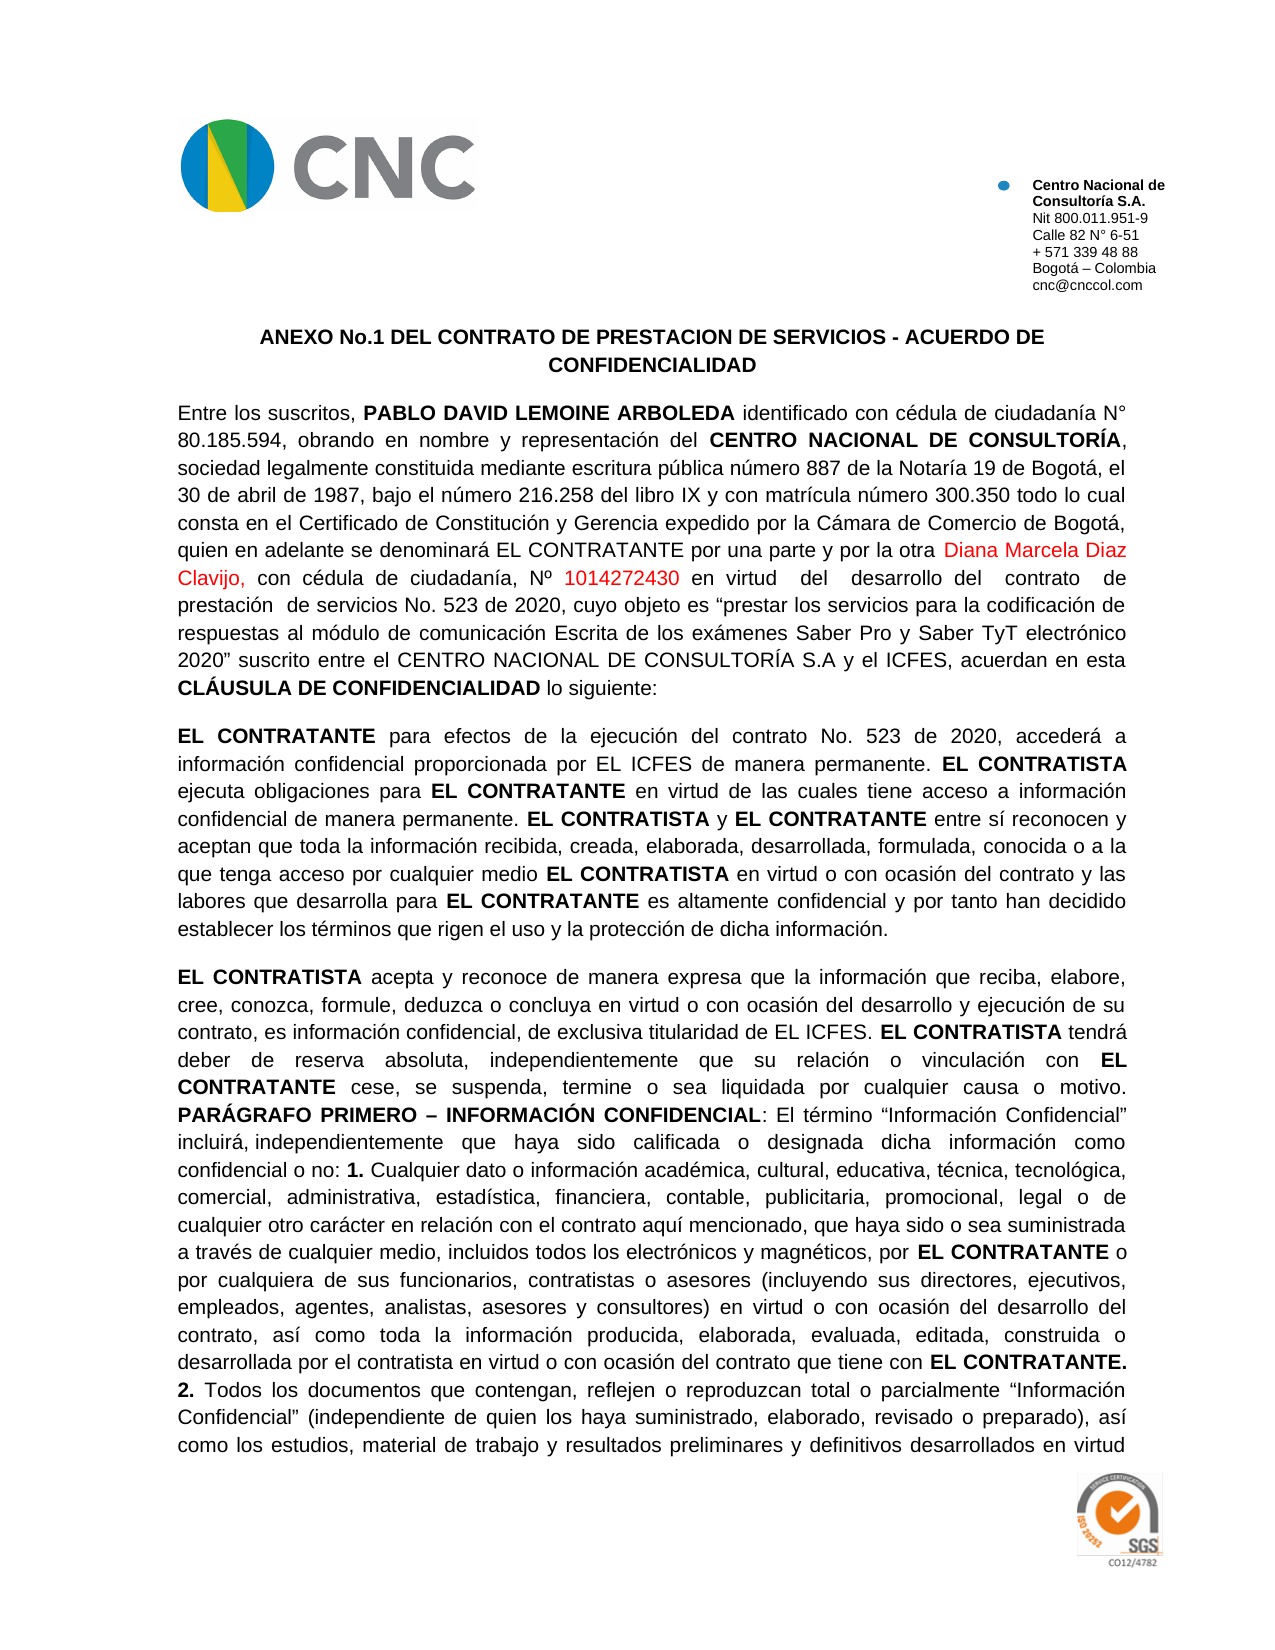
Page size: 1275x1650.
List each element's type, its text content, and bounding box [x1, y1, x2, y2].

picture [1076, 1472, 1164, 1570]
text EL CONTRATANTE para efectos de la ejecución del contrato No. 523 de 2020, accederá a información confidencial proporcionada por EL ICFES de manera permanente. EL CONTRATISTA ejecuta obligaciones para EL CONTRATANTE en virtud de las cuales tiene acceso a información confidencial de manera permanente. EL CONTRATISTA y EL CONTRATANTE entre sí reconocen y aceptan que toda la información recibida, creada, elaborada, desarrollada, formulada, conocida o a la que tenga acceso por cualquier medio EL CONTRATISTA en virtud o con ocasión del contrato y las labores que desarrolla para EL CONTRATANTE es altamente confidencial y por tanto han decidido establecer los términos que rigen el uso y la protección de dicha información. [177, 724, 1127, 941]
text ANEXO No.1 DEL CONTRATO DE PRESTACION DE SERVICIOS - ACUERDO DE CONFIDENCIALIDAD [177, 325, 1127, 376]
picture [177, 117, 478, 211]
text Entre los suscritos, PABLO DAVID LEMOINE ARBOLEDA identificado con cédula de ciudadanía N° 80.185.594, obrando en nombre y representación del CENTRO NACIONAL DE CONSULTORÍA, sociedad legalmente constituida mediante escritura pública número 887 de la Notaría 19 de Bogotá, el 30 de abril de 1987, bajo el número 216.258 del libro IX y con matrícula número 300.350 todo lo cual consta en el Certificado de Constitución y Gerencia expedido por la Cámara de Comercio de Bogotá, quien en adelante se denominará EL CONTRATANTE por una parte y por la otra Diana Marcela Diaz Clavijo, con cédula de ciudadanía, Nº 1014272430 en virtud del desarrollo del contrato de prestación de servicios No. 523 de 2020, cuyo objeto es “prestar los servicios para la codificación de respuestas al módulo de comunicación Escrita de los exámenes Saber Pro y Saber TyT electrónico 2020” suscrito entre el CENTRO NACIONAL DE CONSULTORÍA S.A y el ICFES, acuerdan en esta CLÁUSULA DE CONFIDENCIALIDAD lo siguiente: [177, 401, 1127, 700]
